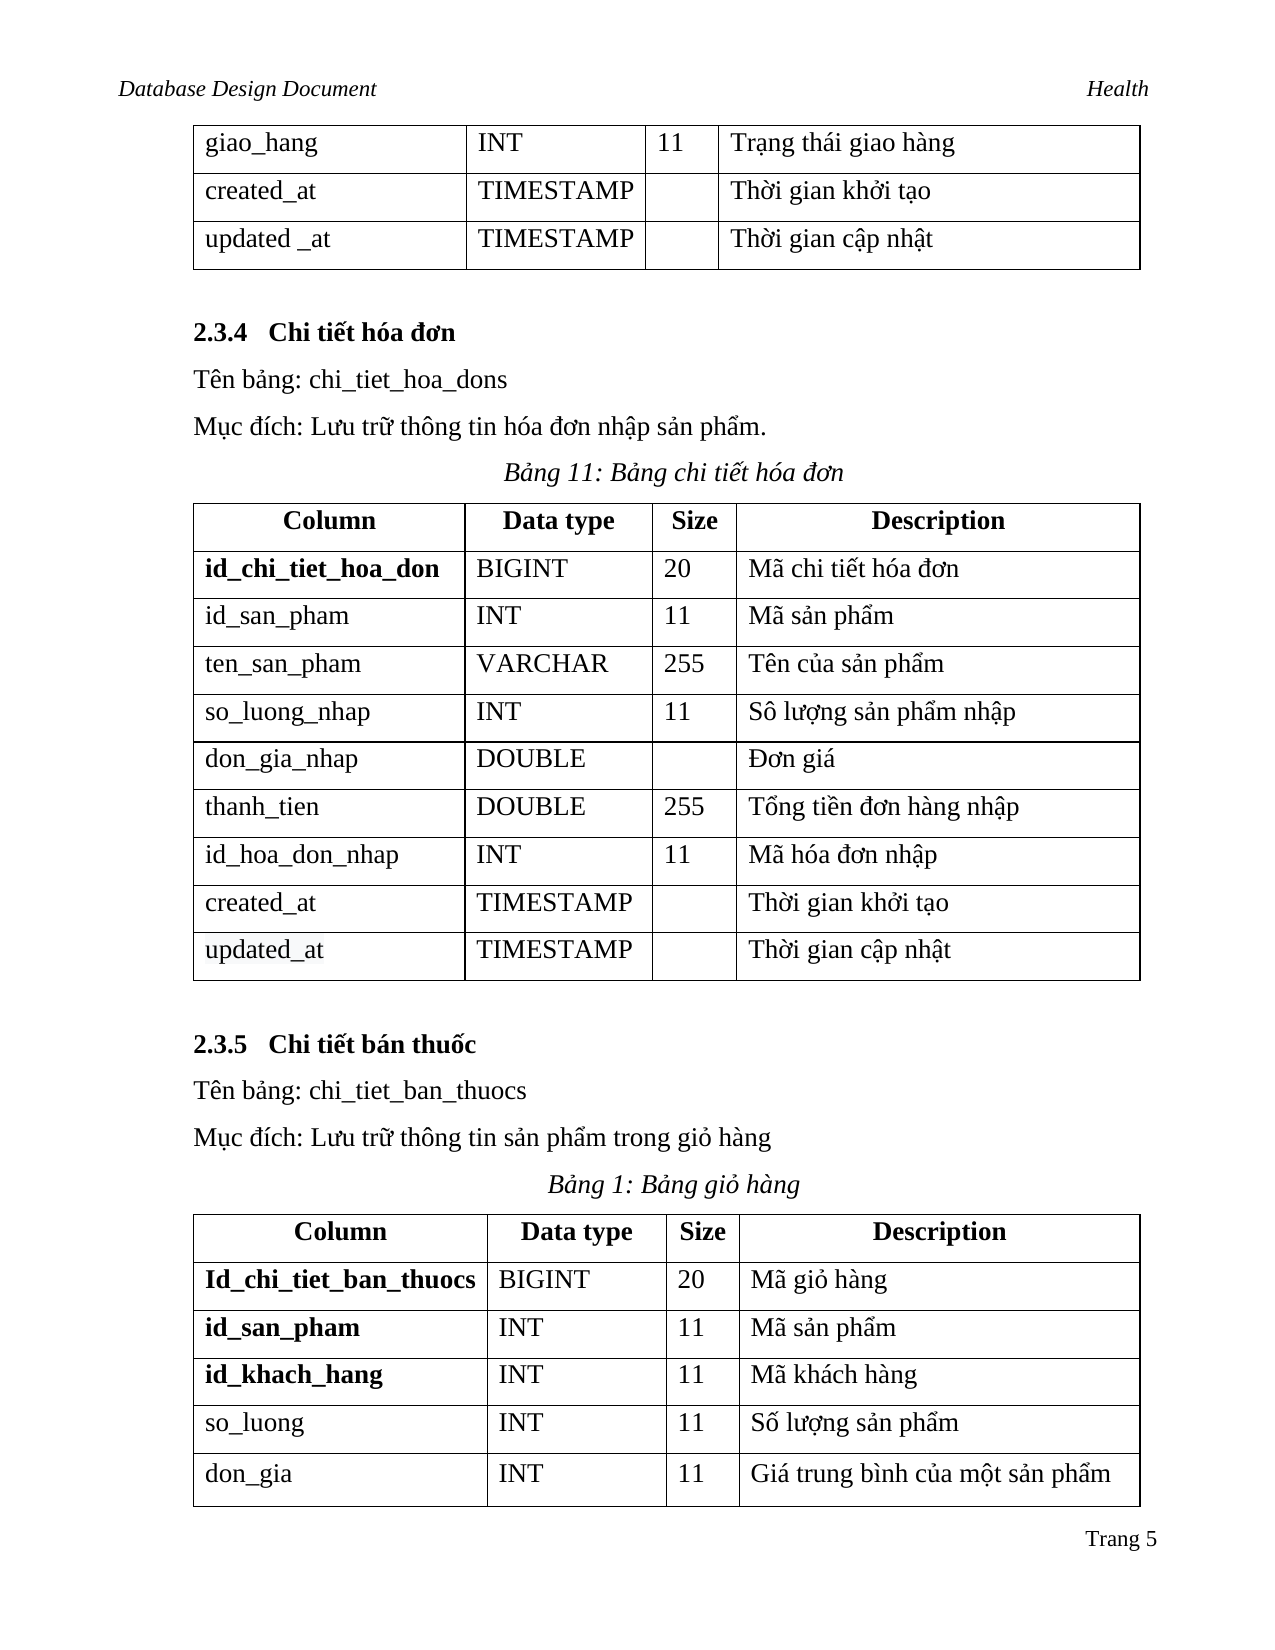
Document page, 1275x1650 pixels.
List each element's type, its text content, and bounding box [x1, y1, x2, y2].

text Tên bảng: chi_tiet_hoa_dons [193, 363, 1157, 394]
table_cell so_luong_nhap [194, 695, 464, 741]
text Bảng 1: Bảng giỏ hàng [193, 1168, 1157, 1199]
table_cell Mã khách hàng [740, 1359, 1139, 1405]
table_cell don_gia [194, 1454, 487, 1506]
table_header Column [194, 1215, 487, 1262]
table_cell Thời gian khởi tạo [719, 174, 1139, 221]
table_cell Thời gian khởi tạo [737, 886, 1139, 932]
table_cell Thời gian cập nhật [737, 933, 1139, 980]
table_cell Sô lượng sản phẩm nhập [737, 695, 1139, 741]
table_cell TIMESTAMP [466, 886, 652, 932]
table_cell DOUBLE [466, 790, 652, 837]
table_cell VARCHAR [466, 647, 652, 694]
table_cell 11 [667, 1359, 739, 1405]
table_cell 11 [653, 599, 736, 646]
table_cell created_at [194, 886, 464, 932]
table_cell INT [467, 126, 645, 173]
table_cell 20 [653, 552, 736, 598]
table_cell INT [488, 1406, 666, 1453]
table_cell [646, 174, 718, 221]
table_cell Giá trung bình của một sản phẩm [740, 1454, 1139, 1506]
table_cell updated_at [194, 933, 464, 980]
table_cell created_at [194, 174, 466, 221]
table_cell Mã sản phẩm [737, 599, 1139, 646]
table_cell [646, 222, 718, 268]
table_cell thanh_tien [194, 790, 464, 837]
table_cell giao_hang [194, 126, 466, 173]
text Tên bảng: chi_tiet_ban_thuocs [193, 1074, 1157, 1106]
table_header Data type [488, 1215, 666, 1262]
table_cell INT [466, 838, 652, 884]
table_cell [653, 743, 736, 789]
table_cell 11 [667, 1406, 739, 1453]
table_cell Mã sản phẩm [740, 1311, 1139, 1357]
table_cell 11 [667, 1454, 739, 1506]
table_cell id_san_pham [194, 1311, 487, 1357]
text Bảng 11: Bảng chi tiết hóa đơn [193, 456, 1157, 487]
table_cell 255 [653, 790, 736, 837]
table_cell 255 [653, 647, 736, 694]
table_cell BIGINT [488, 1263, 666, 1310]
table_header Description [740, 1215, 1139, 1262]
table_cell 11 [653, 695, 736, 741]
table_cell TIMESTAMP [466, 933, 652, 980]
table_cell ten_san_pham [194, 647, 464, 694]
table_cell INT [488, 1454, 666, 1506]
table_header Column [194, 504, 464, 551]
table_cell Đơn giá [737, 743, 1139, 789]
table_cell id_hoa_don_nhap [194, 838, 464, 884]
table_cell INT [488, 1359, 666, 1405]
text Mục đích: Lưu trữ thông tin sản phẩm trong giỏ hàng [193, 1121, 1157, 1152]
table_cell DOUBLE [466, 743, 652, 789]
table_cell Id_chi_tiet_ban_thuocs [194, 1263, 487, 1310]
table_cell TIMESTAMP [467, 222, 645, 268]
table_cell id_san_pham [194, 599, 464, 646]
table_cell TIMESTAMP [467, 174, 645, 221]
table_cell so_luong [194, 1406, 487, 1453]
table_cell 11 [646, 126, 718, 173]
table_header Size [667, 1215, 739, 1262]
table_cell 11 [653, 838, 736, 884]
table_cell INT [466, 599, 652, 646]
table_cell Tổng tiền đơn hàng nhập [737, 790, 1139, 837]
table_cell updated _at [194, 222, 466, 268]
table_cell Số lượng sản phẩm [740, 1406, 1139, 1453]
table_cell don_gia_nhap [194, 743, 464, 789]
table_cell BIGINT [466, 552, 652, 598]
text Mục đích: Lưu trữ thông tin hóa đơn nhập sản phẩm. [193, 409, 1157, 441]
table_cell Thời gian cập nhật [719, 222, 1139, 268]
table_cell id_chi_tiet_hoa_don [194, 552, 464, 598]
table_header Data type [466, 504, 652, 551]
table_cell INT [488, 1311, 666, 1357]
table_cell 11 [667, 1311, 739, 1357]
table_cell [653, 886, 736, 932]
list Chi tiết hóa đơn [193, 316, 1157, 347]
table_cell Mã hóa đơn nhập [737, 838, 1139, 884]
list Chi tiết bán thuốc [193, 1028, 1157, 1059]
table_cell Mã giỏ hàng [740, 1263, 1139, 1310]
table_cell Tên của sản phẩm [737, 647, 1139, 694]
table_header Description [737, 504, 1139, 551]
table_cell INT [466, 695, 652, 741]
table_cell 20 [667, 1263, 739, 1310]
table_header Size [653, 504, 736, 551]
table_cell id_khach_hang [194, 1359, 487, 1405]
table_cell [653, 933, 736, 980]
table_cell Trạng thái giao hàng [719, 126, 1139, 173]
table_cell Mã chi tiết hóa đơn [737, 552, 1139, 598]
